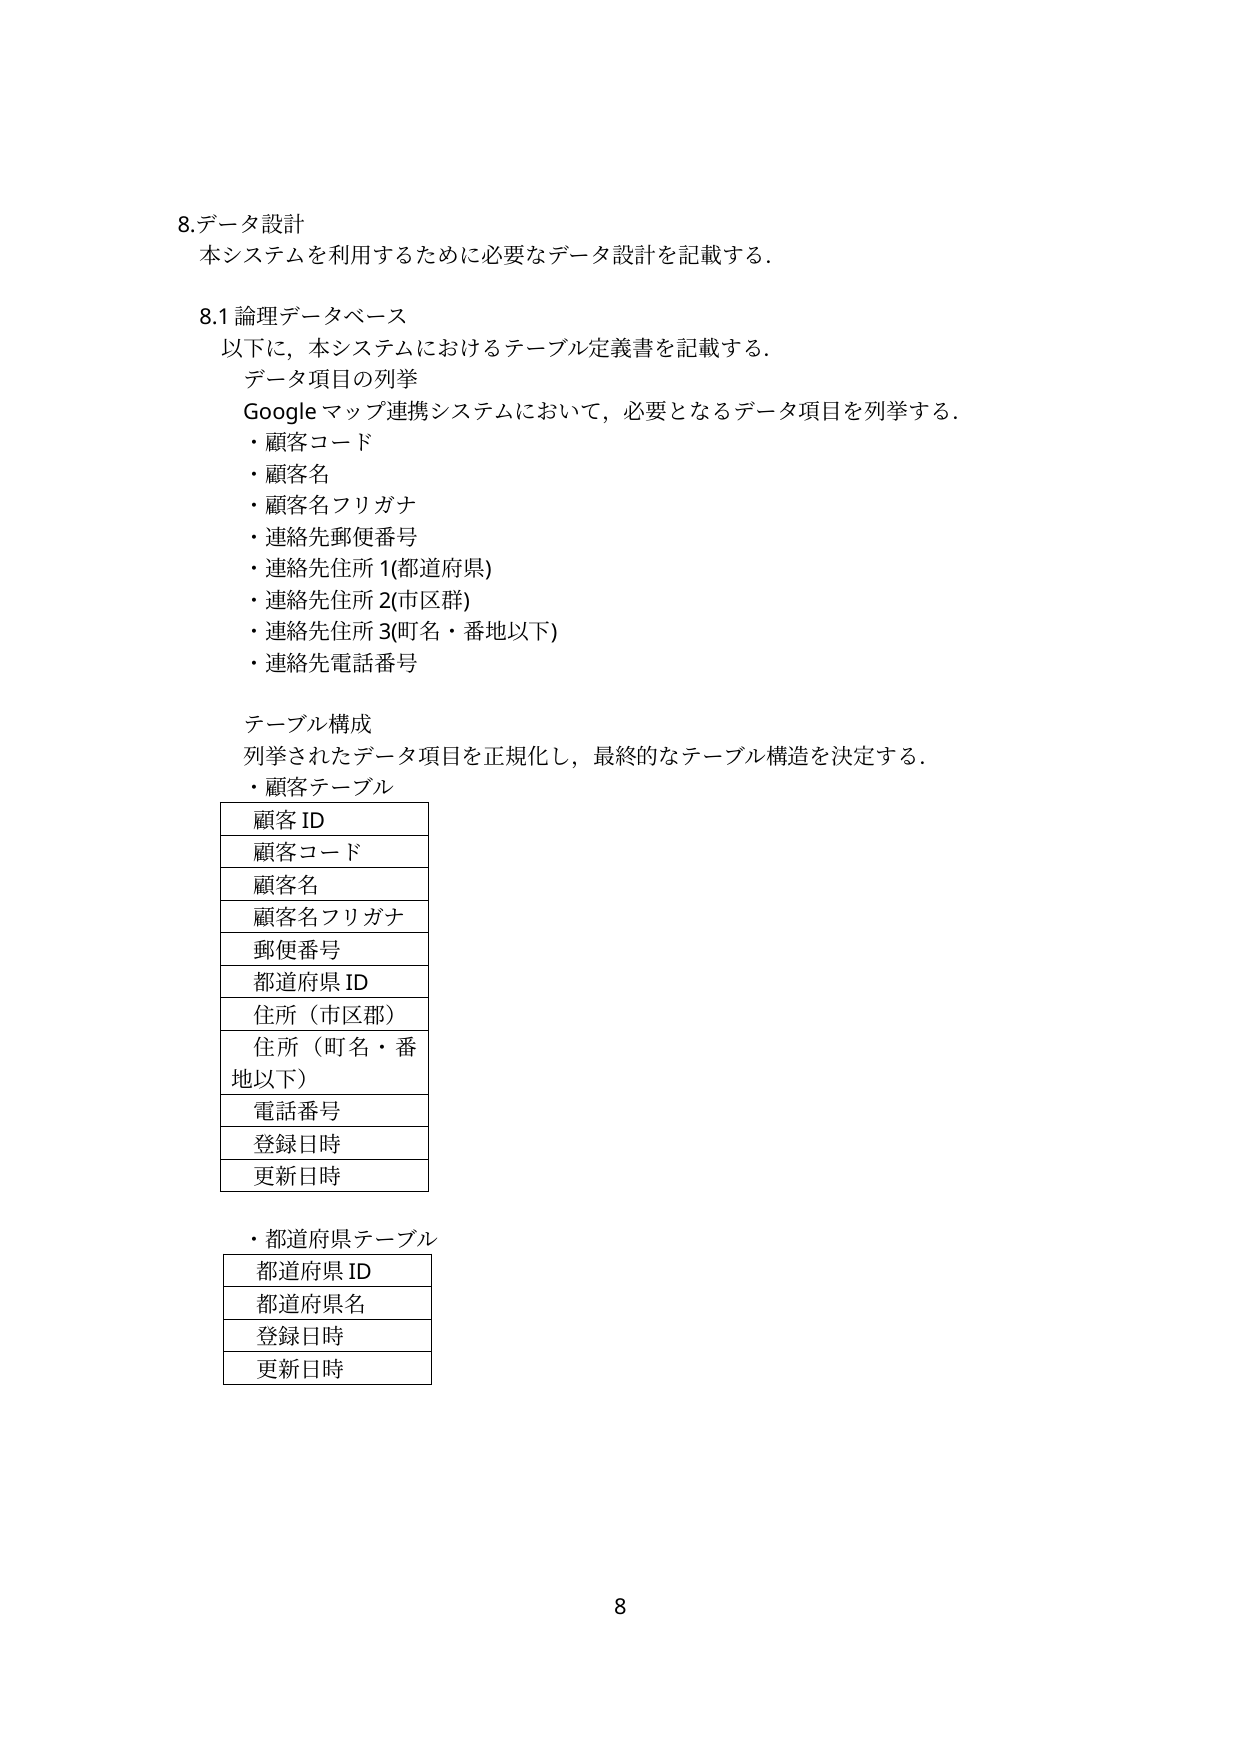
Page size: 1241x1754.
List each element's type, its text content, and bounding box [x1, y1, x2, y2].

text 列挙されたデータ項目を正規化し，最終的なテーブル構造を決定する． [177, 739, 1063, 770]
table_cell 更新日時 [224, 1352, 431, 1383]
text ・顧客名 [177, 457, 1063, 488]
table_cell 住所（市区郡） [221, 998, 428, 1029]
table_cell 顧客名フリガナ [221, 901, 428, 932]
text Googleマップ連携システムにおいて，必要となるデータ項目を列挙する． [177, 394, 1063, 426]
table_cell 電話番号 [221, 1095, 428, 1126]
table_header 都道府県ID [224, 1255, 431, 1286]
table_cell 都道府県ID [221, 966, 428, 997]
text ・顧客名フリガナ [177, 488, 1063, 520]
table_cell 顧客名 [221, 868, 428, 899]
table_header 顧客ID [221, 803, 428, 834]
text ・都道府県テーブル [177, 1222, 1063, 1253]
table_cell 登録日時 [221, 1127, 428, 1158]
text ・連絡先郵便番号 [177, 520, 1063, 551]
table_cell 顧客コード [221, 836, 428, 867]
text ・連絡先住所1(都道府県) [177, 551, 1063, 583]
text 本システムを利用するために必要なデータ設計を記載する． [177, 238, 1063, 270]
text ・顧客テーブル [177, 770, 1063, 802]
table_cell 登録日時 [224, 1320, 431, 1351]
text ・顧客コード [177, 426, 1063, 457]
subtitle 8.データ設計 [177, 207, 1063, 238]
text データ項目の列挙 [177, 363, 1063, 394]
table_cell 都道府県名 [224, 1287, 431, 1318]
table_cell 住所（町名・番地以下） [221, 1031, 428, 1093]
text ・連絡先住所3(町名・番地以下) [177, 614, 1063, 646]
subtitle 8.1論理データベース [177, 299, 1063, 331]
text ・連絡先電話番号 [177, 646, 1063, 678]
table_cell 郵便番号 [221, 933, 428, 964]
table_cell 更新日時 [221, 1160, 428, 1191]
text 以下に，本システムにおけるテーブル定義書を記載する． [177, 331, 1063, 363]
text テーブル構成 [177, 707, 1063, 739]
text ・連絡先住所2(市区群) [177, 583, 1063, 614]
